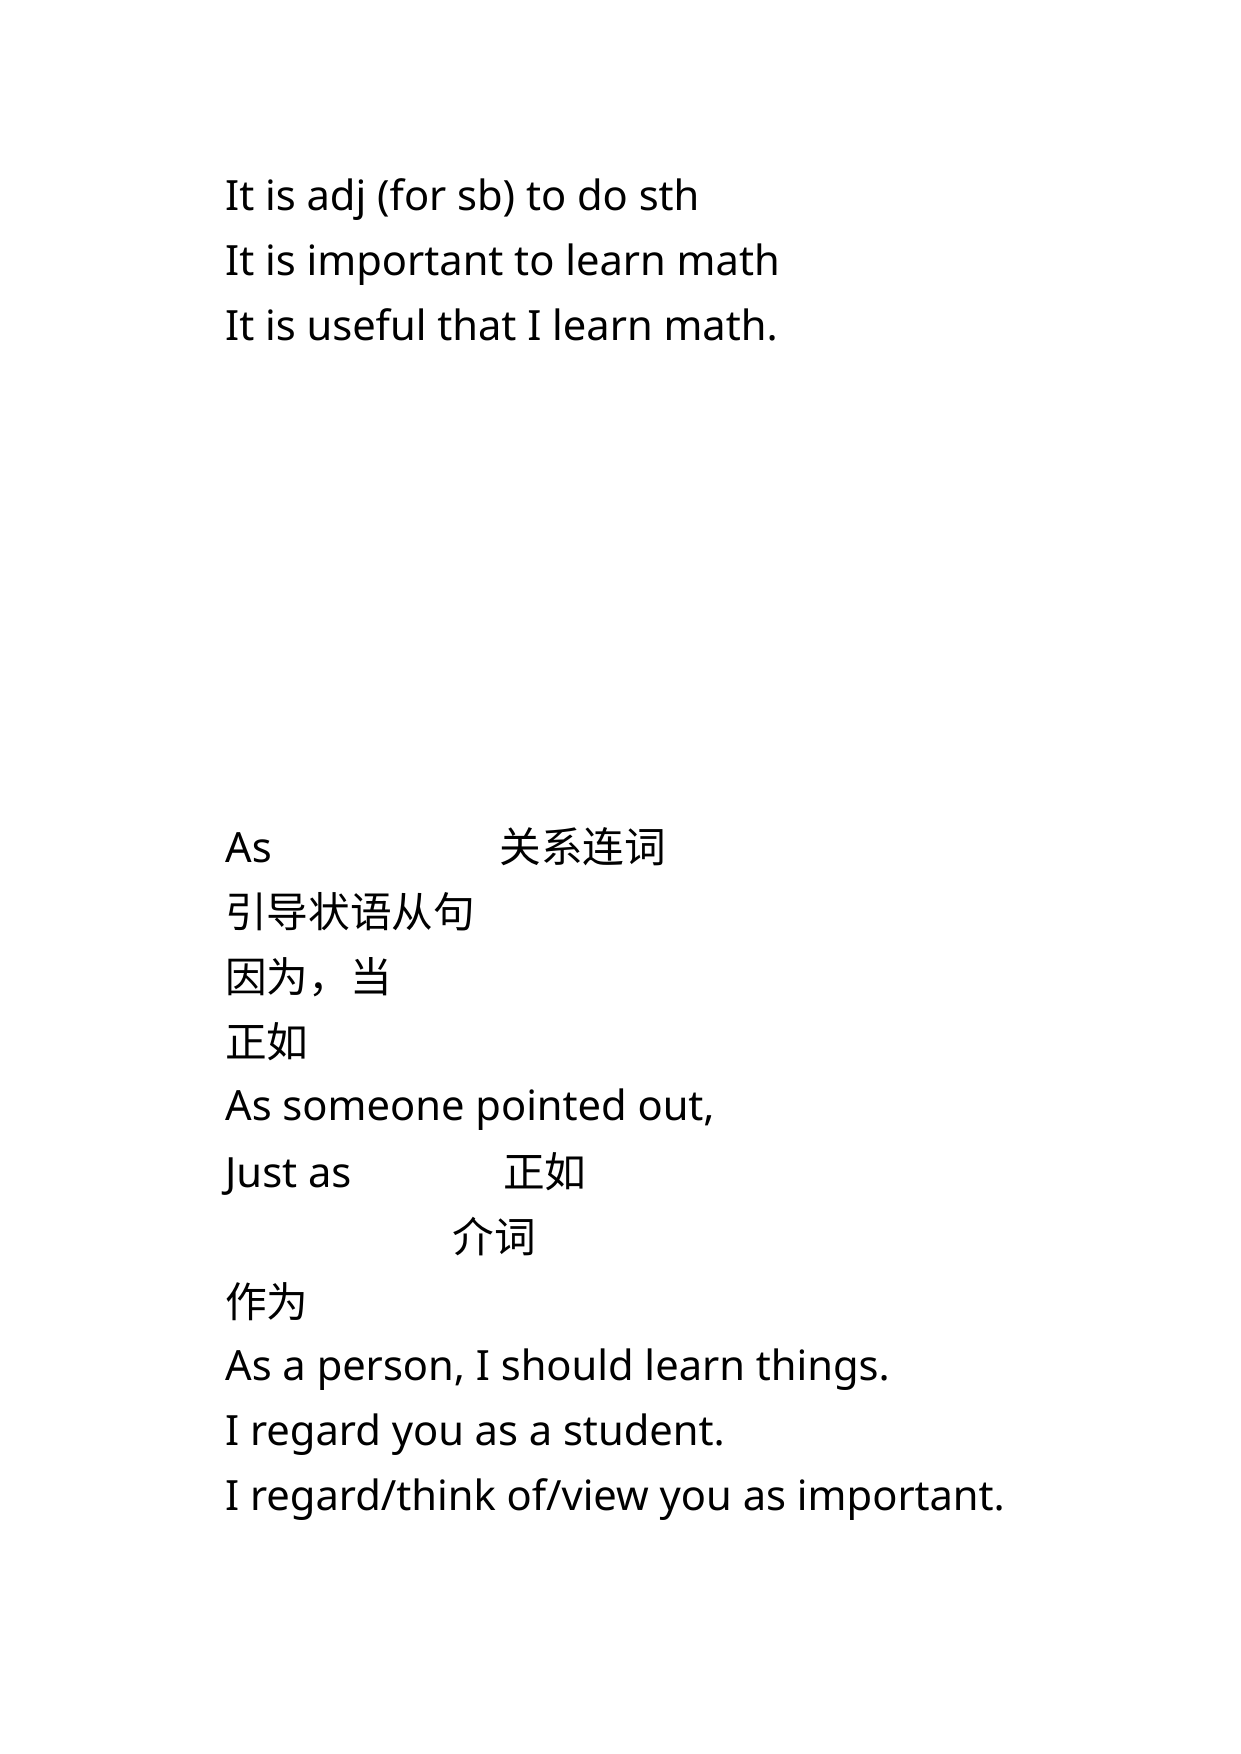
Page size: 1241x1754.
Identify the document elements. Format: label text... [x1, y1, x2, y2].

list It is important to learn math [225, 227, 1053, 292]
list I regard/think of/view you as important. [225, 1462, 1053, 1527]
list 作为 [225, 1267, 1053, 1332]
list It is useful that I learn math. [225, 292, 1053, 357]
list 引导状语从句 [225, 877, 1053, 942]
list 正如 [225, 1007, 1053, 1072]
list As 关系连词 [225, 812, 1053, 877]
list As someone pointed out, [225, 1072, 1053, 1137]
list 因为，当 [225, 942, 1053, 1007]
list 介词 [225, 1202, 1053, 1267]
list I regard you as a student. [225, 1397, 1053, 1462]
list It is adj (for sb) to do sth [225, 162, 1053, 227]
list As a person, I should learn things. [225, 1332, 1053, 1397]
list Just as 正如 [225, 1137, 1053, 1202]
